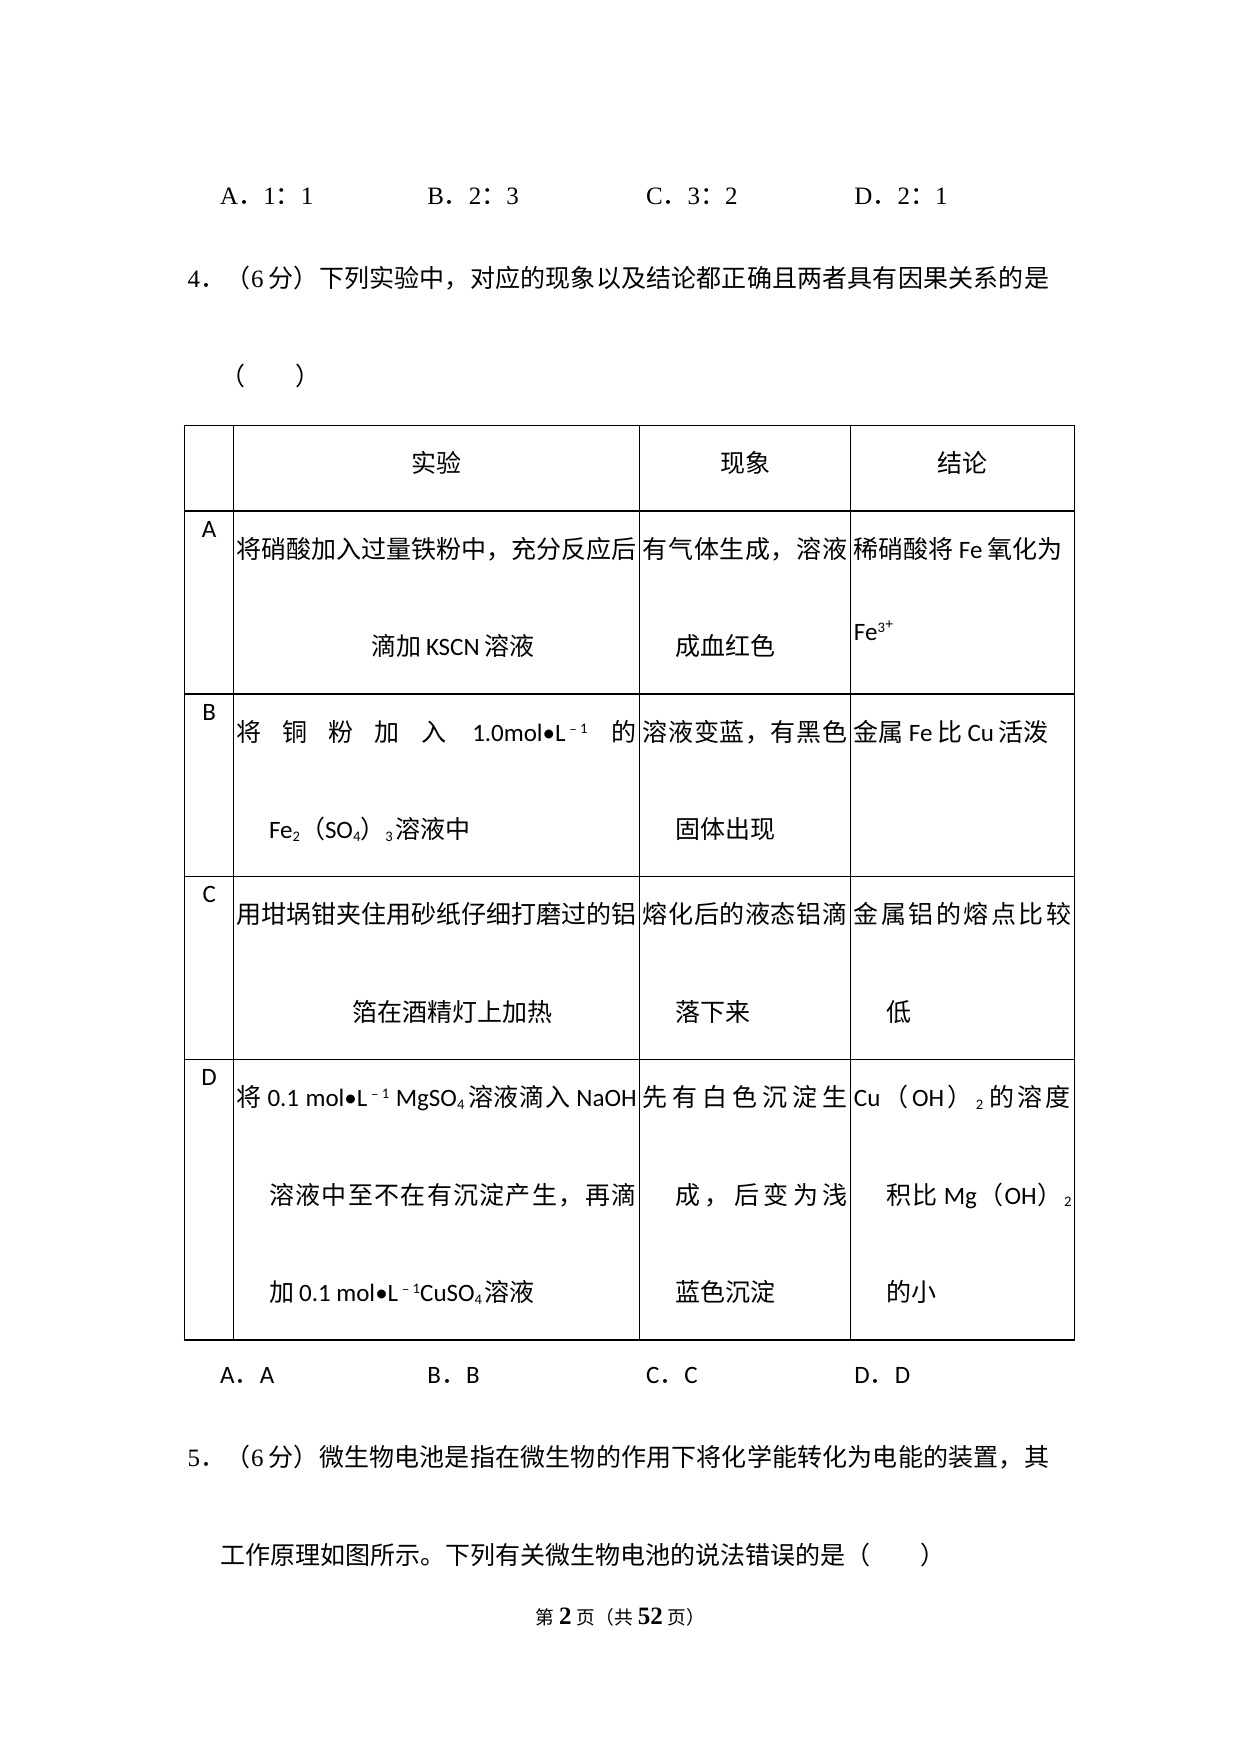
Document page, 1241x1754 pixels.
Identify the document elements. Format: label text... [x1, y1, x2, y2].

table_header 结论 [851, 426, 1074, 510]
text 5．（6分）微生物电池是指在微生物的作用下将化学能转化为电能的装置，其工作原理如图所示。下列有关微生物电池的说法错误的是（ ） [187, 1423, 1053, 1586]
table_header 实验 [234, 426, 639, 510]
table_header [185, 426, 233, 510]
table_cell 将铜粉加入1.0mol•L﹣1的Fe2（SO4）3溶液中 [234, 695, 639, 876]
table_cell 先有白色沉淀生成，后变为浅蓝色沉淀 [640, 1060, 850, 1339]
table_cell D [185, 1060, 233, 1339]
text A．1：1 B．2：3 C．3：2 D．2：1 [187, 161, 1053, 226]
table_cell B [185, 695, 233, 876]
table_cell Cu（OH）2的溶度积比Mg（OH）2的小 [851, 1060, 1074, 1339]
table_cell 稀硝酸将Fe氧化为 Fe3+ [851, 512, 1074, 693]
table_cell 将0.1 mol•L﹣1 MgSO4溶液滴入NaOH溶液中至不在有沉淀产生，再滴加0.1 mol•L﹣1CuSO4溶液 [234, 1060, 639, 1339]
text 4．（6分）下列实验中，对应的现象以及结论都正确且两者具有因果关系的是（ ） [187, 244, 1053, 407]
table_cell C [185, 877, 233, 1058]
table_cell 将硝酸加入过量铁粉中，充分反应后滴加KSCN溶液 [234, 512, 639, 693]
table_cell 金属铝的熔点比较低 [851, 877, 1074, 1058]
table_header 现象 [640, 426, 850, 510]
table_cell 金属Fe比Cu活泼 [851, 695, 1074, 876]
table_cell 熔化后的液态铝滴落下来 [640, 877, 850, 1058]
table_cell 有气体生成，溶液成血红色 [640, 512, 850, 693]
table_cell A [185, 512, 233, 693]
text A．A B．B C．C D．D [187, 1341, 1053, 1405]
table_cell 用坩埚钳夹住用砂纸仔细打磨过的铝箔在酒精灯上加热 [234, 877, 639, 1058]
table_cell 溶液变蓝，有黑色固体出现 [640, 695, 850, 876]
